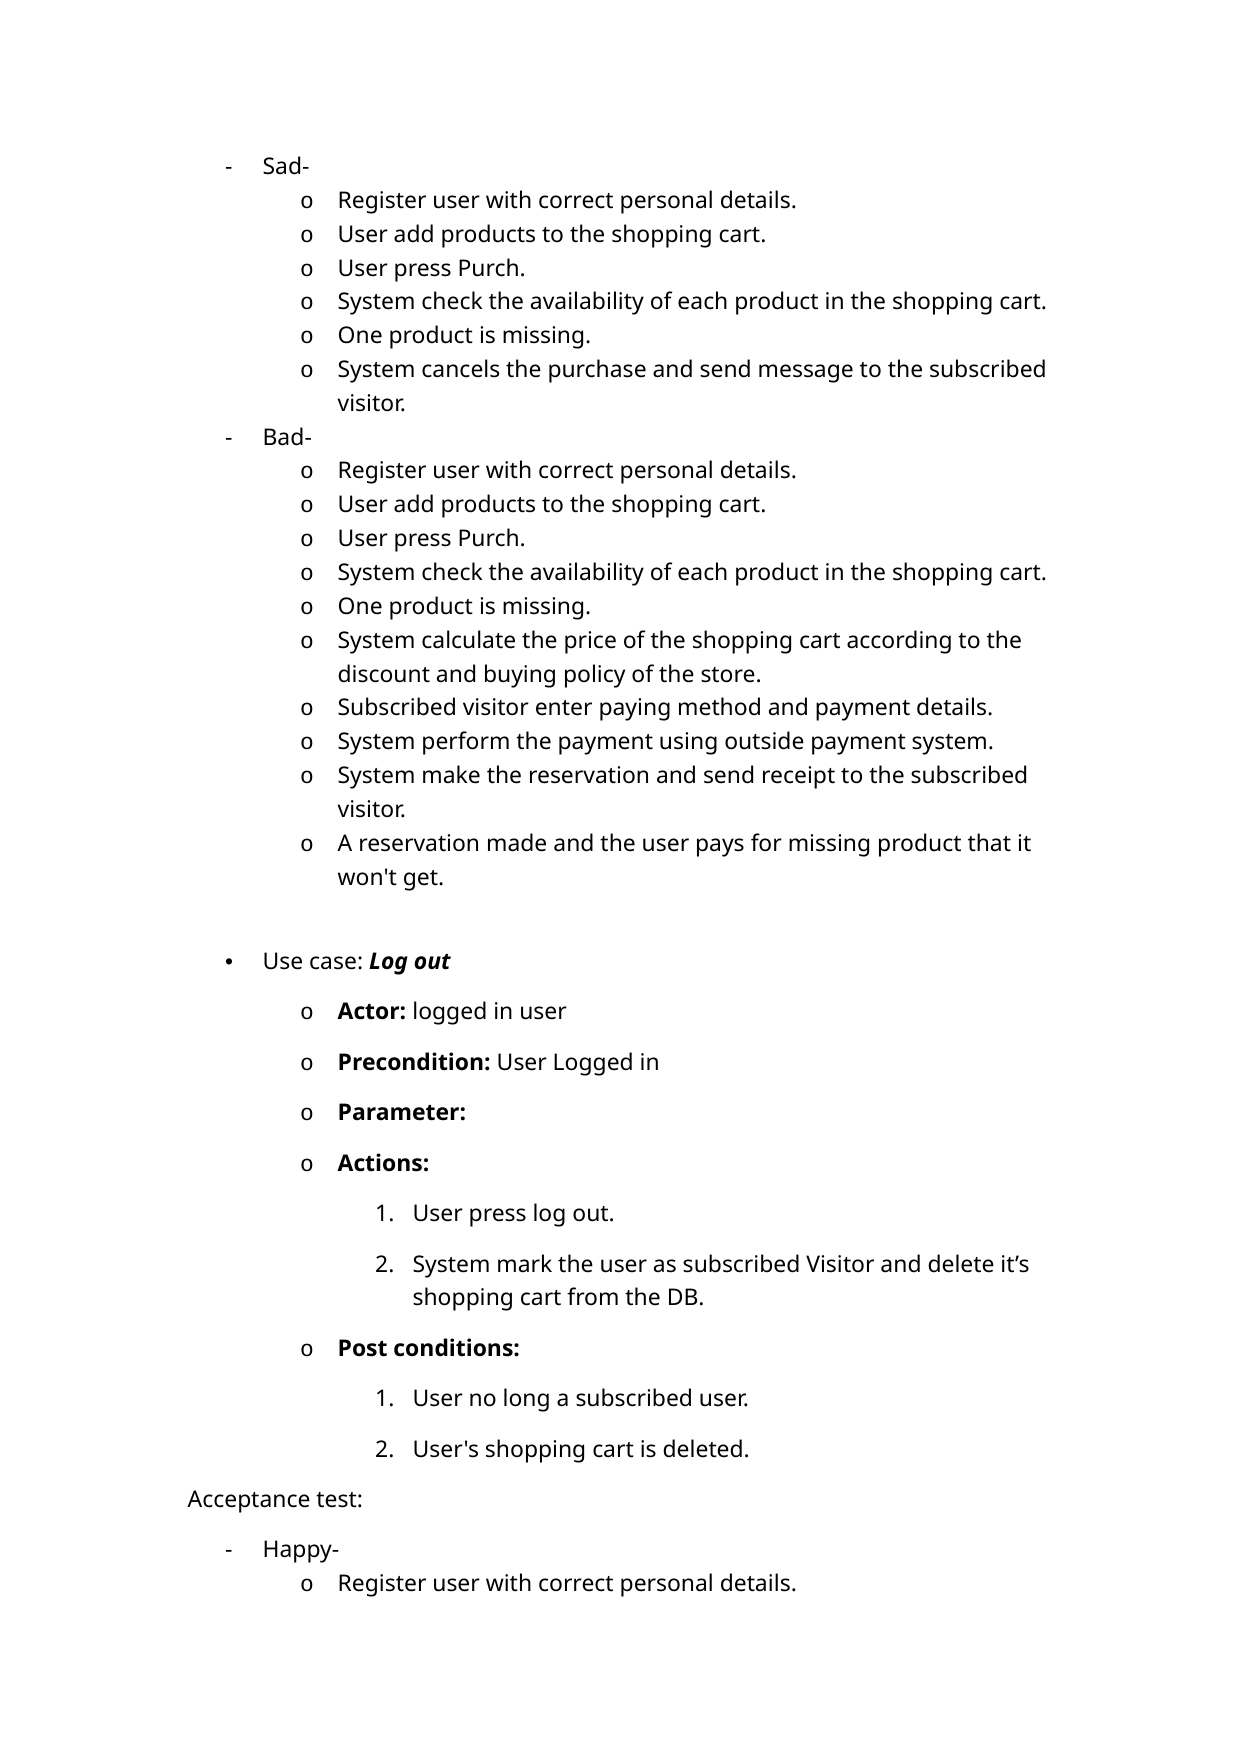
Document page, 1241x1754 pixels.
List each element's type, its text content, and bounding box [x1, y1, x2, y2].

list Register user with correct personal details. [300, 184, 1053, 215]
list System cancels the purchase and send message to the subscribed visitor. [300, 353, 1053, 418]
list User's shopping cart is deleted. [375, 1433, 1053, 1464]
list User add products to the shopping cart. [300, 218, 1053, 249]
list One product is missing. [300, 319, 1053, 351]
list User add products to the shopping cart. [300, 488, 1053, 519]
list Register user with correct personal details. [300, 454, 1053, 486]
list System check the availability of each product in the shopping cart. [300, 556, 1053, 587]
list User no long a subscribed user. [375, 1382, 1053, 1413]
list System mark the user as subscribed Visitor and delete it’s shopping cart from the DB. [375, 1247, 1053, 1312]
list Actions: [300, 1147, 1053, 1178]
list User press Purch. [300, 522, 1053, 553]
list One product is missing. [300, 590, 1053, 621]
list Precondition: User Logged in [300, 1046, 1053, 1077]
list System make the reservation and send receipt to the subscribed visitor. [300, 759, 1053, 824]
list System perform the payment using outside payment system. [300, 725, 1053, 756]
list Happy- [225, 1533, 1053, 1565]
list Bad- [225, 421, 1053, 452]
list Actor: logged in user [300, 995, 1053, 1026]
list User press Purch. [300, 251, 1053, 283]
list System check the availability of each product in the shopping cart. [300, 285, 1053, 317]
list A reservation made and the user pays for missing product that it won't get. [300, 827, 1053, 892]
list Subscribed visitor enter paying method and payment details. [300, 691, 1053, 723]
list Parameter: [300, 1096, 1053, 1127]
list Use case: Log out [225, 944, 1053, 976]
list Register user with correct personal details. [300, 1567, 1053, 1598]
list System calculate the price of the shopping cart according to the discount and buying policy of the store. [300, 624, 1053, 689]
list Post conditions: [300, 1332, 1053, 1363]
list Sad- [225, 150, 1053, 181]
text Acceptance test: [187, 1483, 1053, 1514]
list User press log out. [375, 1197, 1053, 1228]
